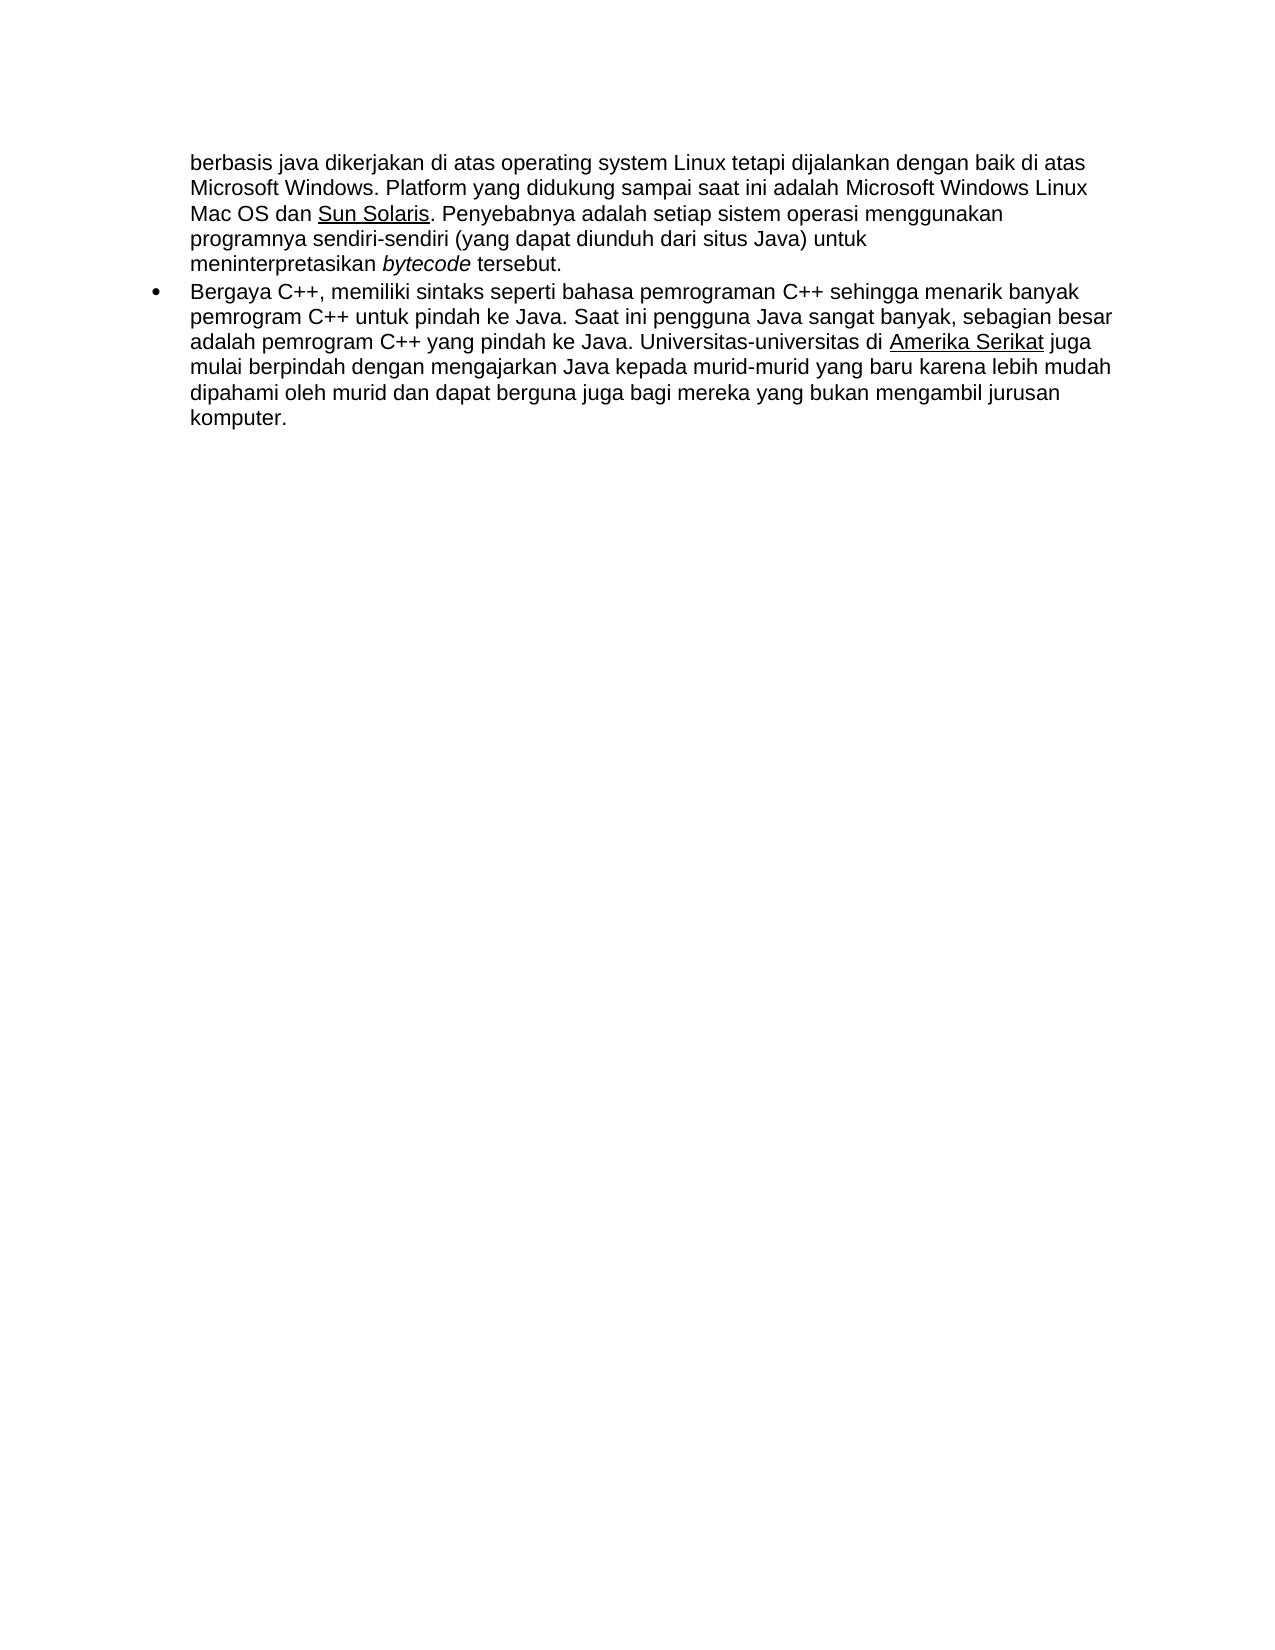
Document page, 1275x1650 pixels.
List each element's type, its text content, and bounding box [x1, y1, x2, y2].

list Bergaya C++, memiliki sintaks seperti bahasa pemrograman C++ sehingga menarik banyak pemrogram C++ untuk pindah ke Java. Saat ini pengguna Java sangat banyak, sebagian besar adalah pemrogram C++ yang pindah ke Java. Universitas-universitas di Amerika Serikat juga mulai berpindah dengan mengajarkan Java kepada murid-murid yang baru karena lebih mudah dipahami oleh murid dan dapat berguna juga bagi mereka yang bukan mengambil jurusan komputer. [152, 278, 1125, 430]
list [152, 150, 1125, 276]
